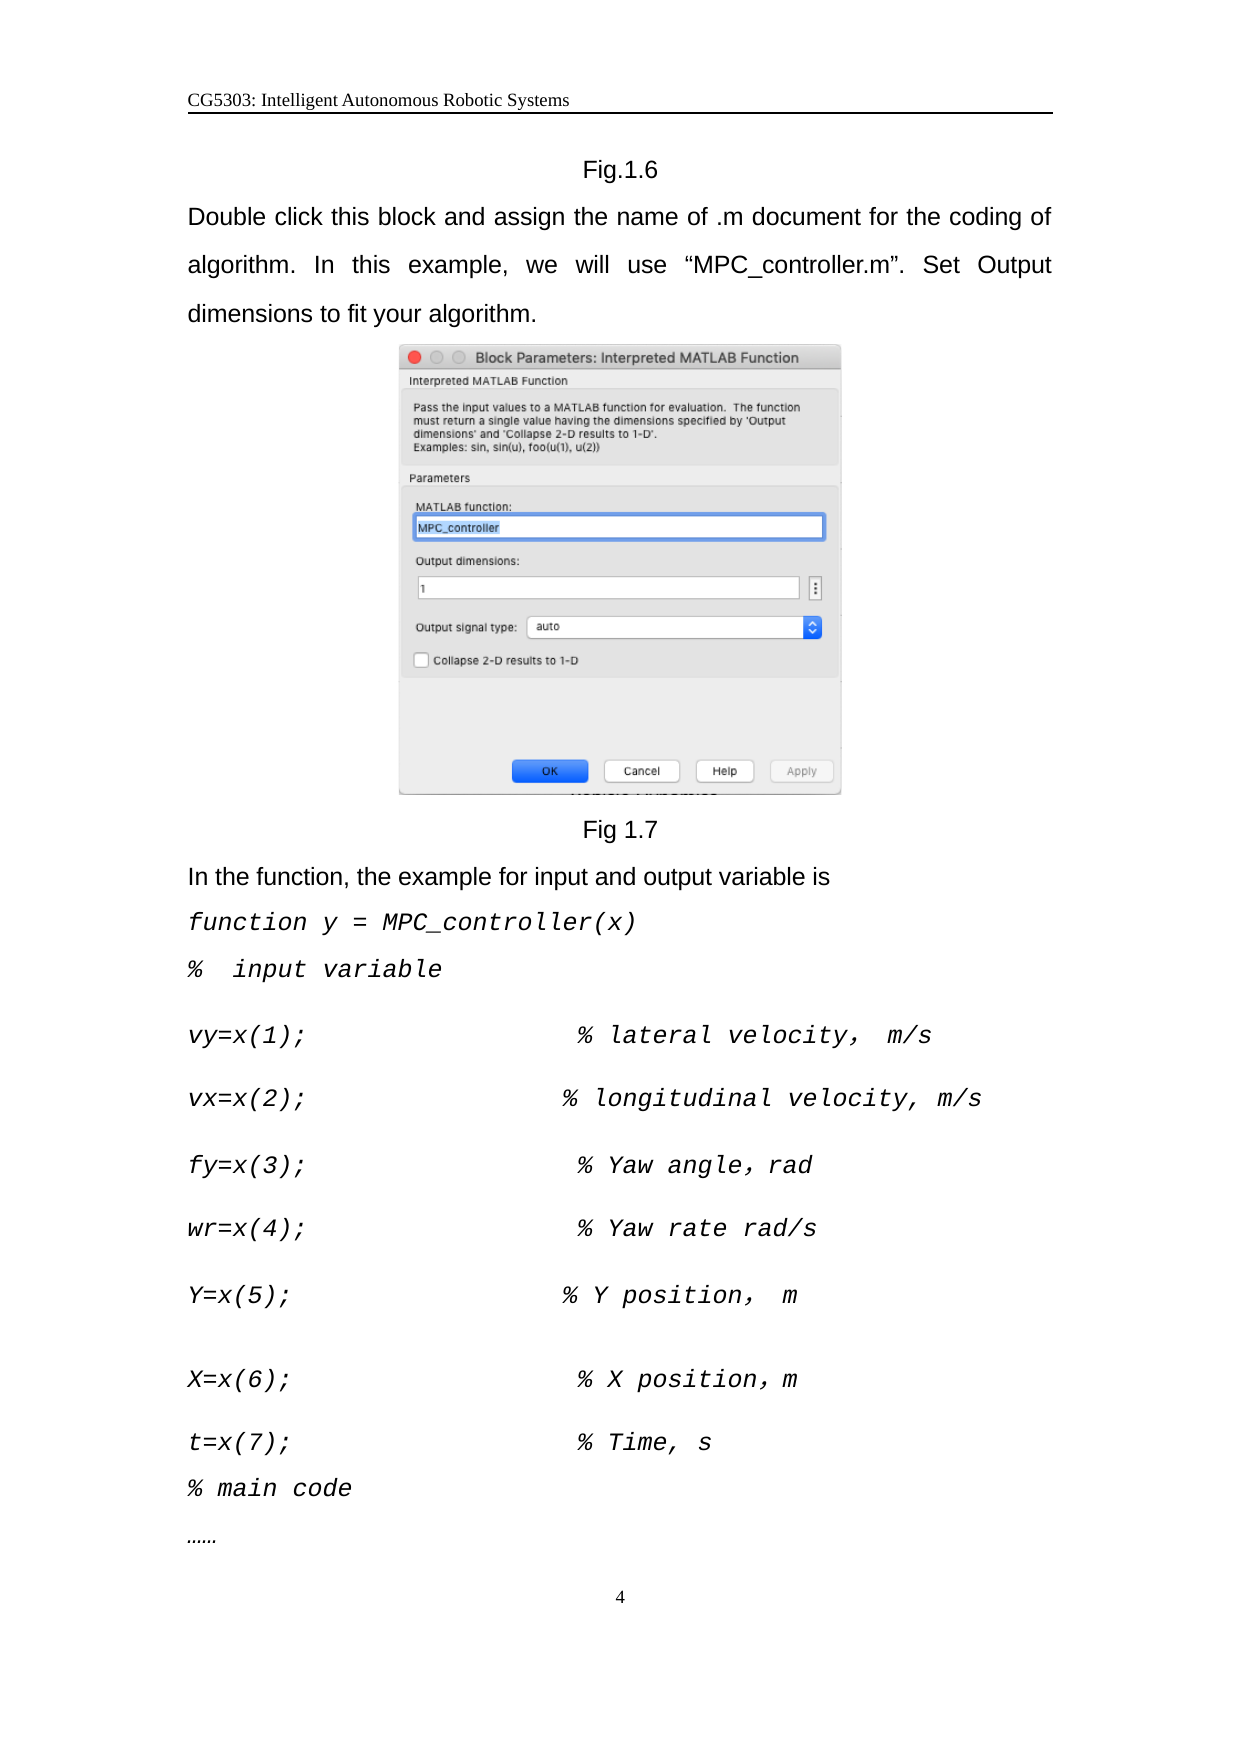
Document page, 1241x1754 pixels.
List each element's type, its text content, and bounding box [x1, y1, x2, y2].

text t=x(7); % Time, s [187, 1427, 1053, 1459]
text % input variable [187, 954, 1053, 987]
text fy=x(3); % Yaw angle，rad [187, 1131, 1053, 1196]
text In the function, the example for input and output variable is [187, 861, 1053, 893]
text % main code [187, 1474, 1053, 1506]
text Double click this block and assign the name of .m document for the coding of algorithm. In this example, we will use “MPC_controller.m”. Set Output dimensions to fit your algorithm. [187, 200, 1053, 330]
text …… [187, 1520, 1053, 1553]
text Y=x(5); % Y position， m [187, 1261, 1053, 1326]
text Fig.1.6 [187, 153, 1053, 186]
picture [398, 344, 842, 795]
text function y = MPC_controller(x) [187, 907, 1053, 940]
text vx=x(2); % longitudinal velocity, m/s [187, 1084, 1053, 1116]
text wr=x(4); % Yaw rate rad/s [187, 1214, 1053, 1246]
text X=x(6); % X position，m [187, 1344, 1053, 1409]
text Fig 1.7 [187, 814, 1053, 846]
text vy=x(1); % lateral velocity， m/s [187, 1001, 1053, 1066]
